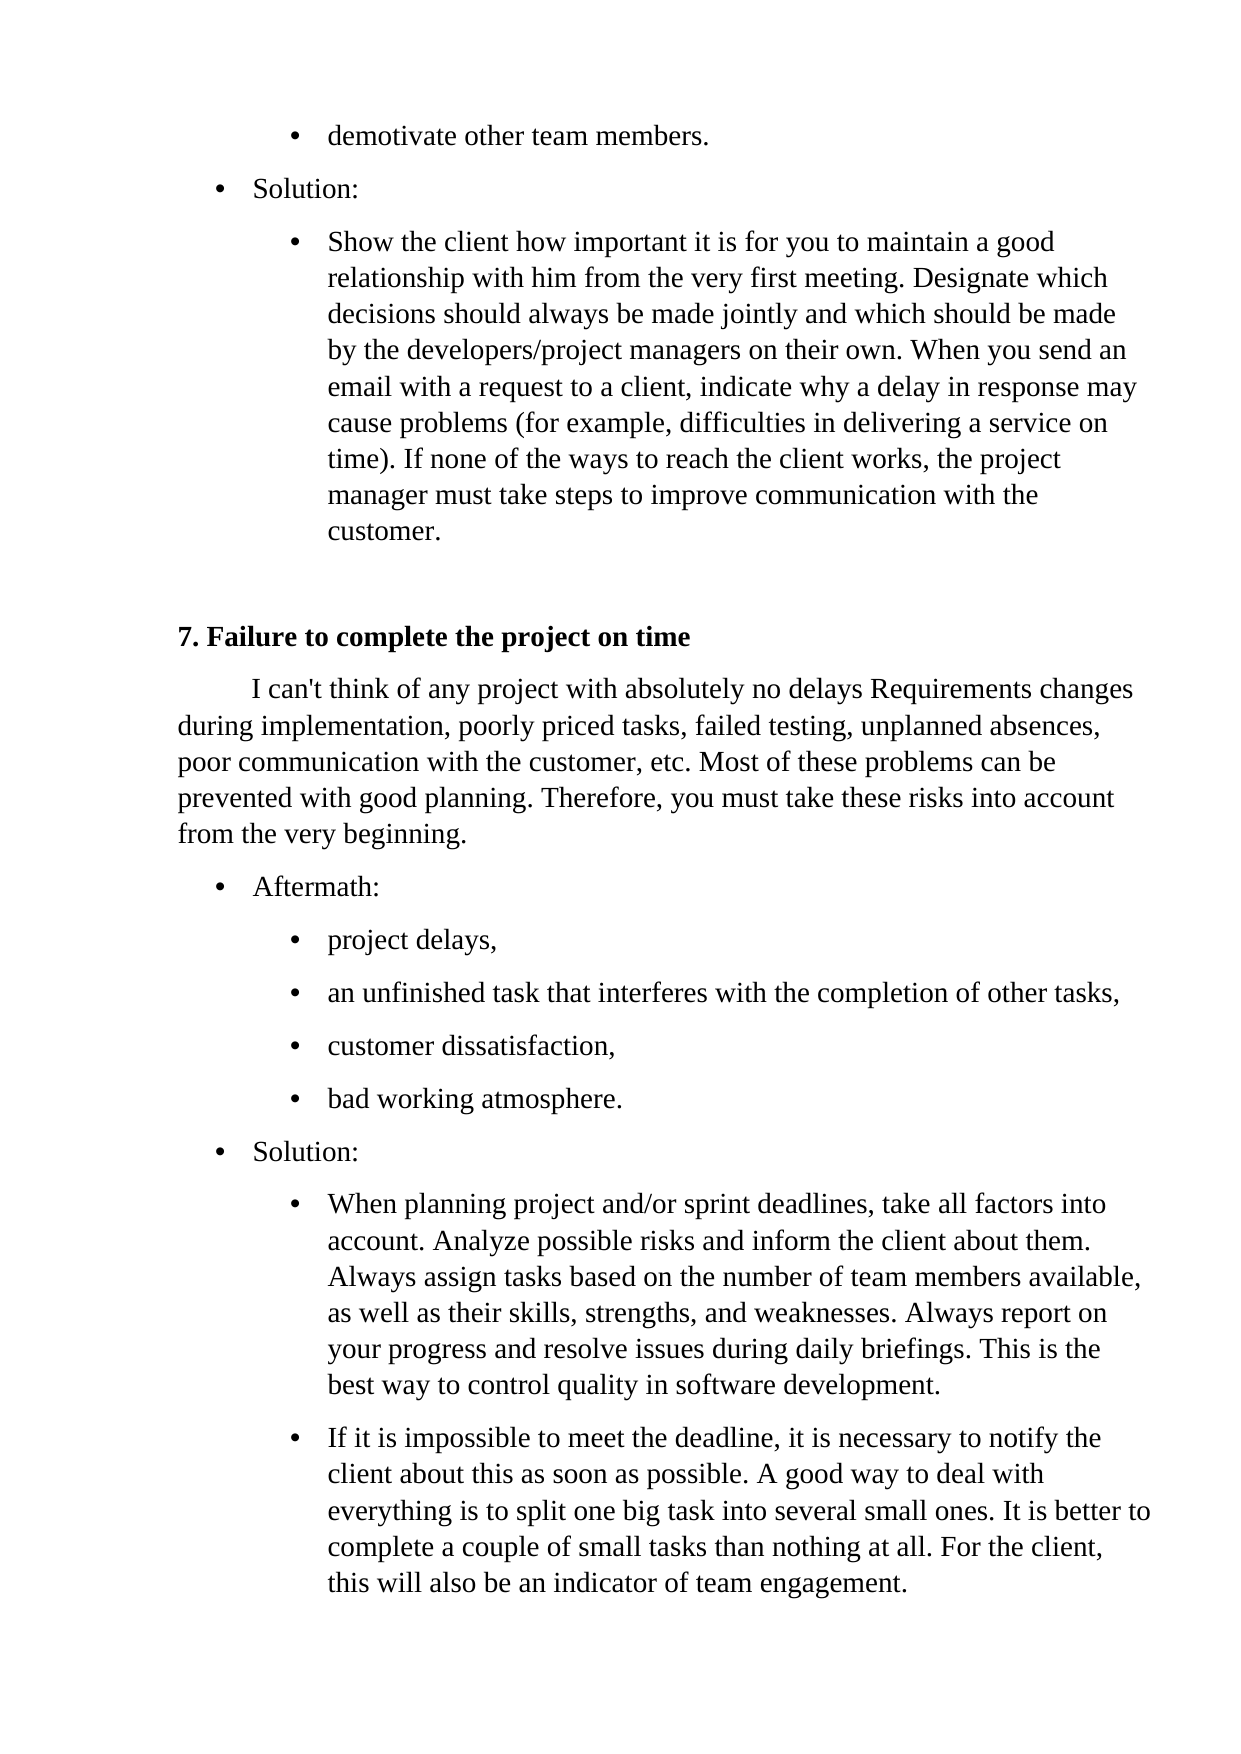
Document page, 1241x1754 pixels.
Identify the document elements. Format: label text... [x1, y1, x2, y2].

list Aftermath: [215, 869, 1152, 903]
list Solution: [215, 1134, 1152, 1167]
list Solution: [215, 171, 1152, 205]
list bad working atmosphere. [290, 1081, 1152, 1114]
list project delays, [290, 922, 1152, 956]
list demotivate other team members. [290, 118, 1152, 152]
list Show the client how important it is for you to maintain a good relationship with him from the very first meeting. Designate which decisions should always be made jointly and which should be made by the developers/project managers on their own. When you send an email with a request to a client, indicate why a delay in response may cause problems (for example, difficulties in delivering a service on time). If none of the ways to reach the client works, the project manager must take steps to improve communication with the customer. [290, 224, 1152, 547]
text I can't think of any project with absolutely no delays Requirements changes during implementation, poorly priced tasks, failed testing, unplanned absences, poor communication with the customer, etc. Most of these problems can be prevented with good planning. Therefore, you must take these risks into account from the very beginning. [177, 672, 1152, 850]
list If it is impossible to meet the deadline, it is necessary to notify the client about this as soon as possible. A good way to deal with everything is to split one big task into several small ones. It is better to complete a couple of small tasks than nothing at all. For the client, this will also be an indicator of team engagement. [290, 1420, 1152, 1598]
list customer dissatisfaction, [290, 1028, 1152, 1061]
text 7. Failure to complete the project on time [177, 619, 1152, 652]
list an unfinished task that interferes with the completion of other tasks, [290, 975, 1152, 1008]
list When planning project and/or sprint deadlines, take all factors into account. Analyze possible risks and inform the client about them. Always assign tasks based on the number of team members available, as well as their skills, strengths, and weaknesses. Always report on your progress and resolve issues during daily briefings. This is the best way to control quality in software development. [290, 1187, 1152, 1401]
